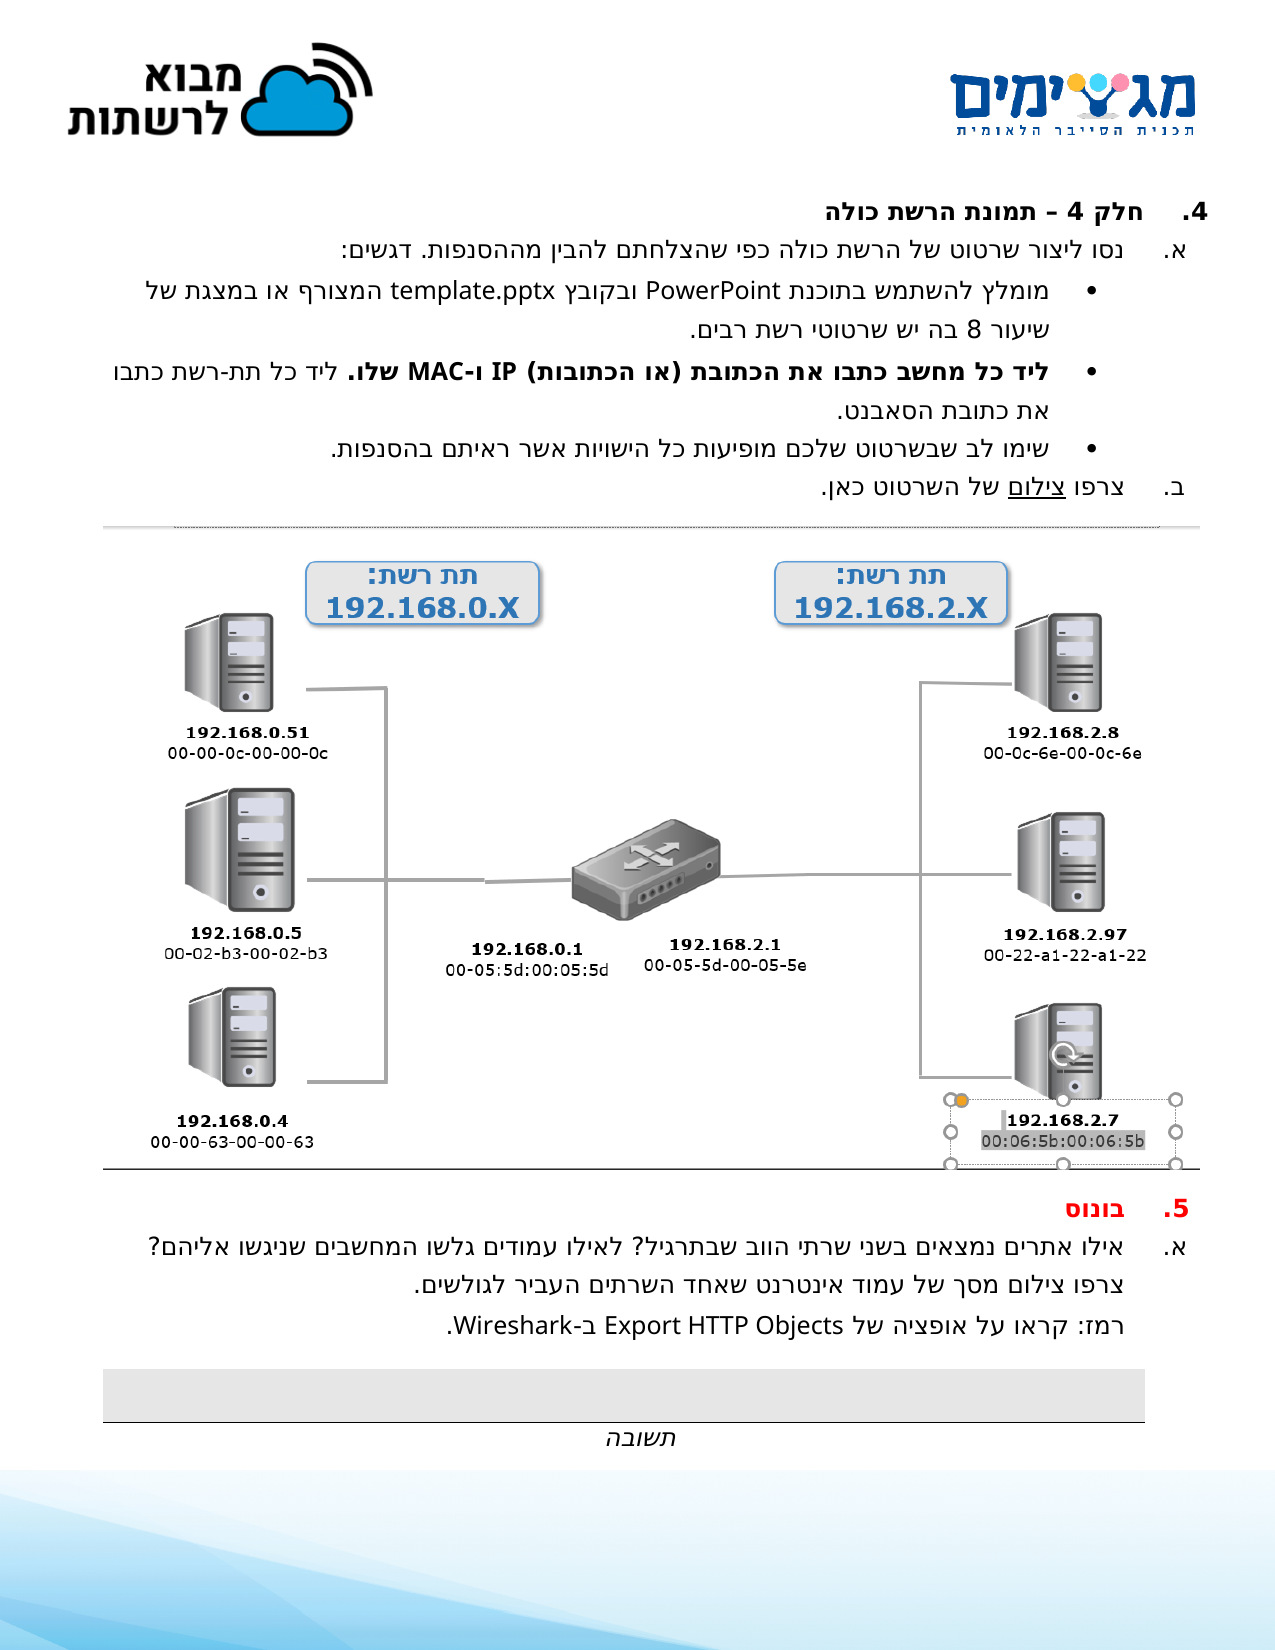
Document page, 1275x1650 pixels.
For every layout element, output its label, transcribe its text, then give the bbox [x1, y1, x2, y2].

table_cell תשובה [103, 1423, 1145, 1452]
list בונוס [103, 1194, 1162, 1223]
list חלק 4 – תמונת הרשת כולה [103, 197, 1181, 226]
list ליד כל מחשב כתבו את הכתובת (או הכתובות) IP ו-MAC שלו. ליד כל תת-רשת כתבו את כתובת הסאבנט. [103, 353, 1087, 425]
picture [103, 526, 1200, 1170]
picture [56, 39, 379, 147]
table_header [103, 1369, 1145, 1422]
list אילו אתרים נמצאים בשני שרתי הווב שבתרגיל? לאילו עמודים גלשו המחשבים שניגשו אליהם? צרפו צילום מסך של עמוד אינטרנט שאחד השרתים העביר לגולשים. רמז: קראו על אופציה של Export HTTP Objects ב-Wireshark. [103, 1232, 1162, 1342]
picture [911, 36, 1234, 172]
list שימו לב שבשרטוט שלכם מופיעות כל הישויות אשר ראיתם בהסנפות. [103, 434, 1087, 463]
list צרפו צילום של השרטוט כאן. [103, 472, 1162, 501]
picture [0, 1470, 1275, 1650]
list נסו ליצור שרטוט של הרשת כולה כפי שהצלחתם להבין מההסנפות. דגשים: [103, 235, 1162, 264]
list מומלץ להשתמש בתוכנת PowerPoint ובקובץ template.pptx המצורף או במצגת של שיעור 8 בה יש שרטוטי רשת רבים. [103, 273, 1087, 345]
